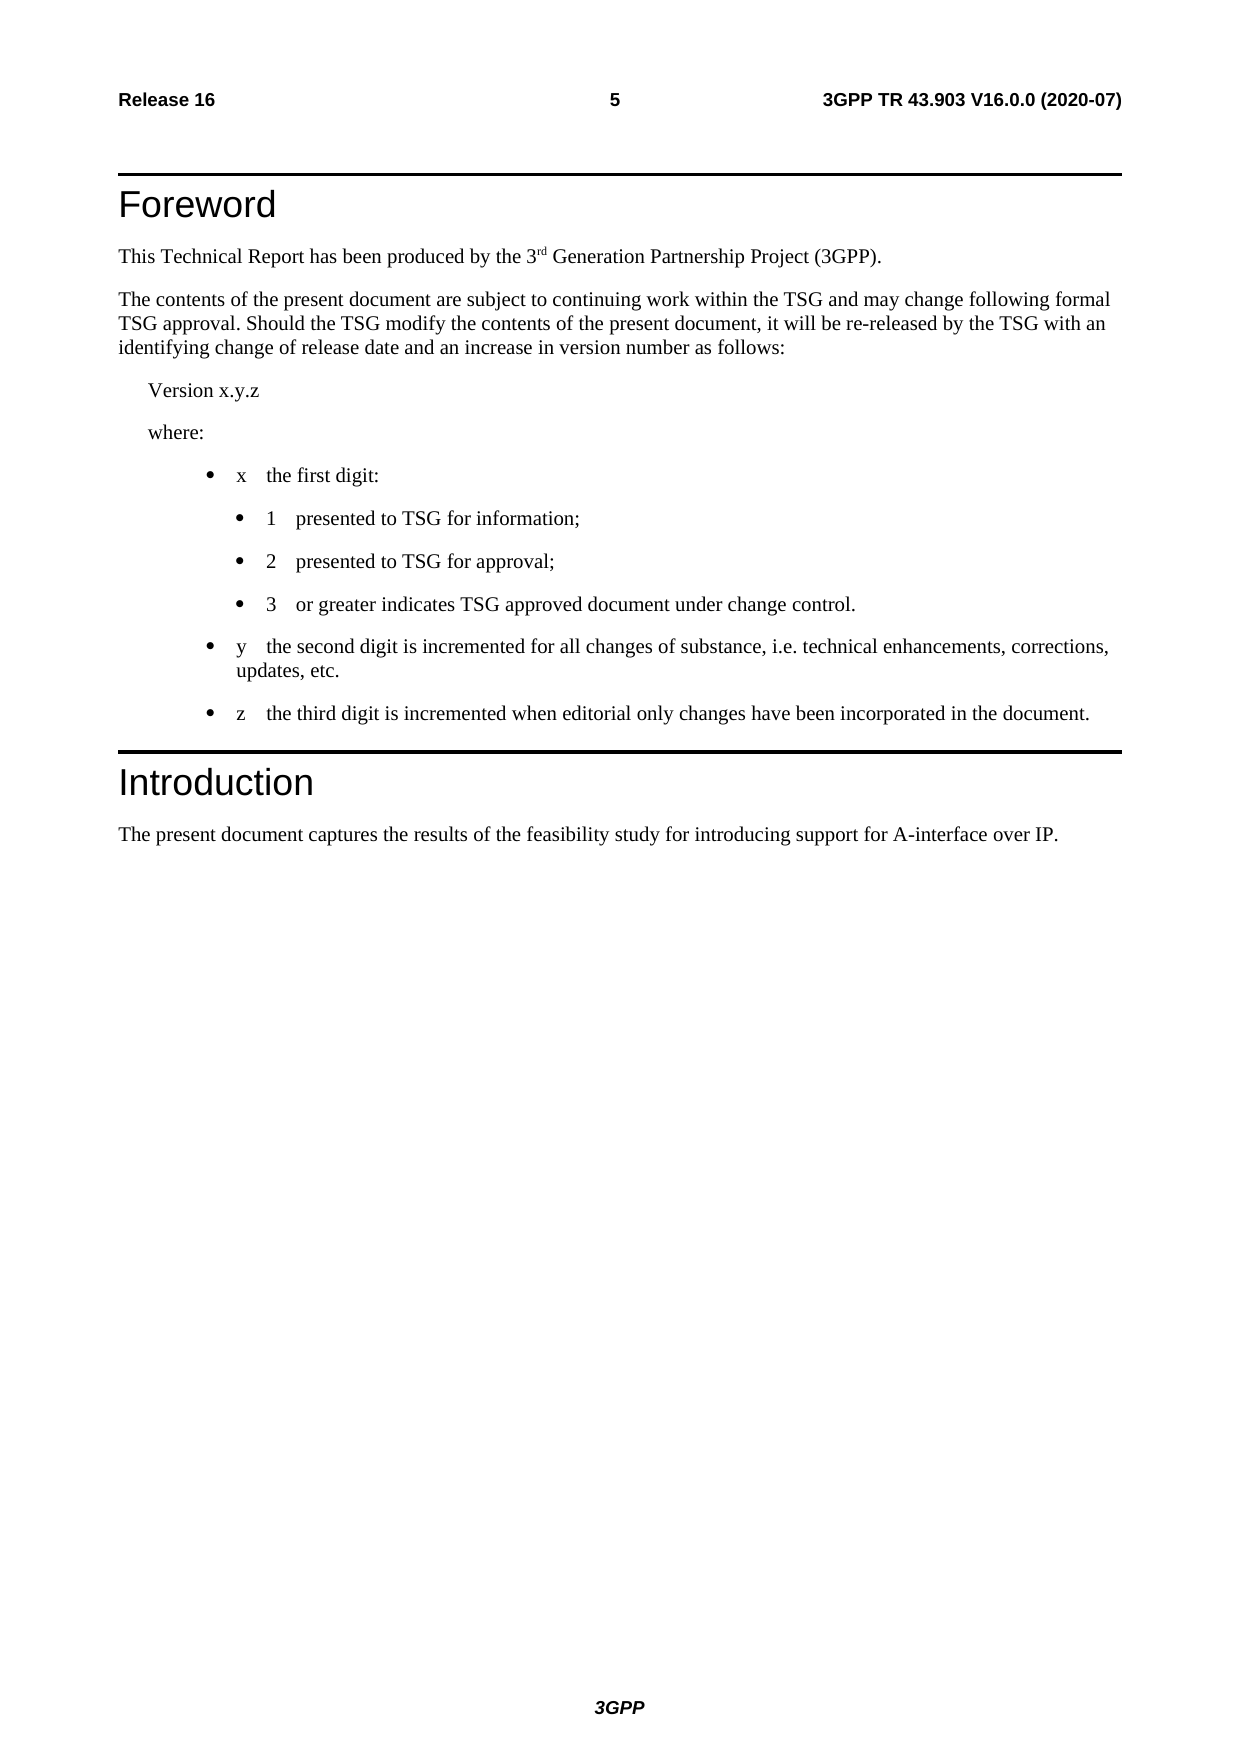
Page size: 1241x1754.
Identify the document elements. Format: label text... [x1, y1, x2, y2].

text x the first digit: [207, 463, 1122, 487]
text 1 presented to TSG for information; [236, 506, 1122, 530]
text y the second digit is incremented for all changes of substance, i.e. technical enhancements, corrections, updates, etc. [207, 634, 1122, 682]
subtitle Introduction [118, 754, 1122, 803]
text z the third digit is incremented when editorial only changes have been incorporated in the document. [207, 701, 1122, 725]
text The present document captures the results of the feasibility study for introducing support for A-interface over IP. [118, 822, 1122, 846]
text 2 presented to TSG for approval; [236, 549, 1122, 573]
text Version x.y.z [148, 377, 1122, 402]
text This Technical Report has been produced by the 3rd Generation Partnership Project (3GPP). [118, 244, 1122, 268]
text 3 or greater indicates TSG approved document under change control. [236, 592, 1122, 616]
text where: [148, 420, 1122, 444]
subtitle Foreword [118, 176, 1122, 225]
text The contents of the present document are subject to continuing work within the TSG and may change following formal TSG approval. Should the TSG modify the contents of the present document, it will be re-released by the TSG with an identifying change of release date and an increase in version number as follows: [118, 287, 1122, 359]
